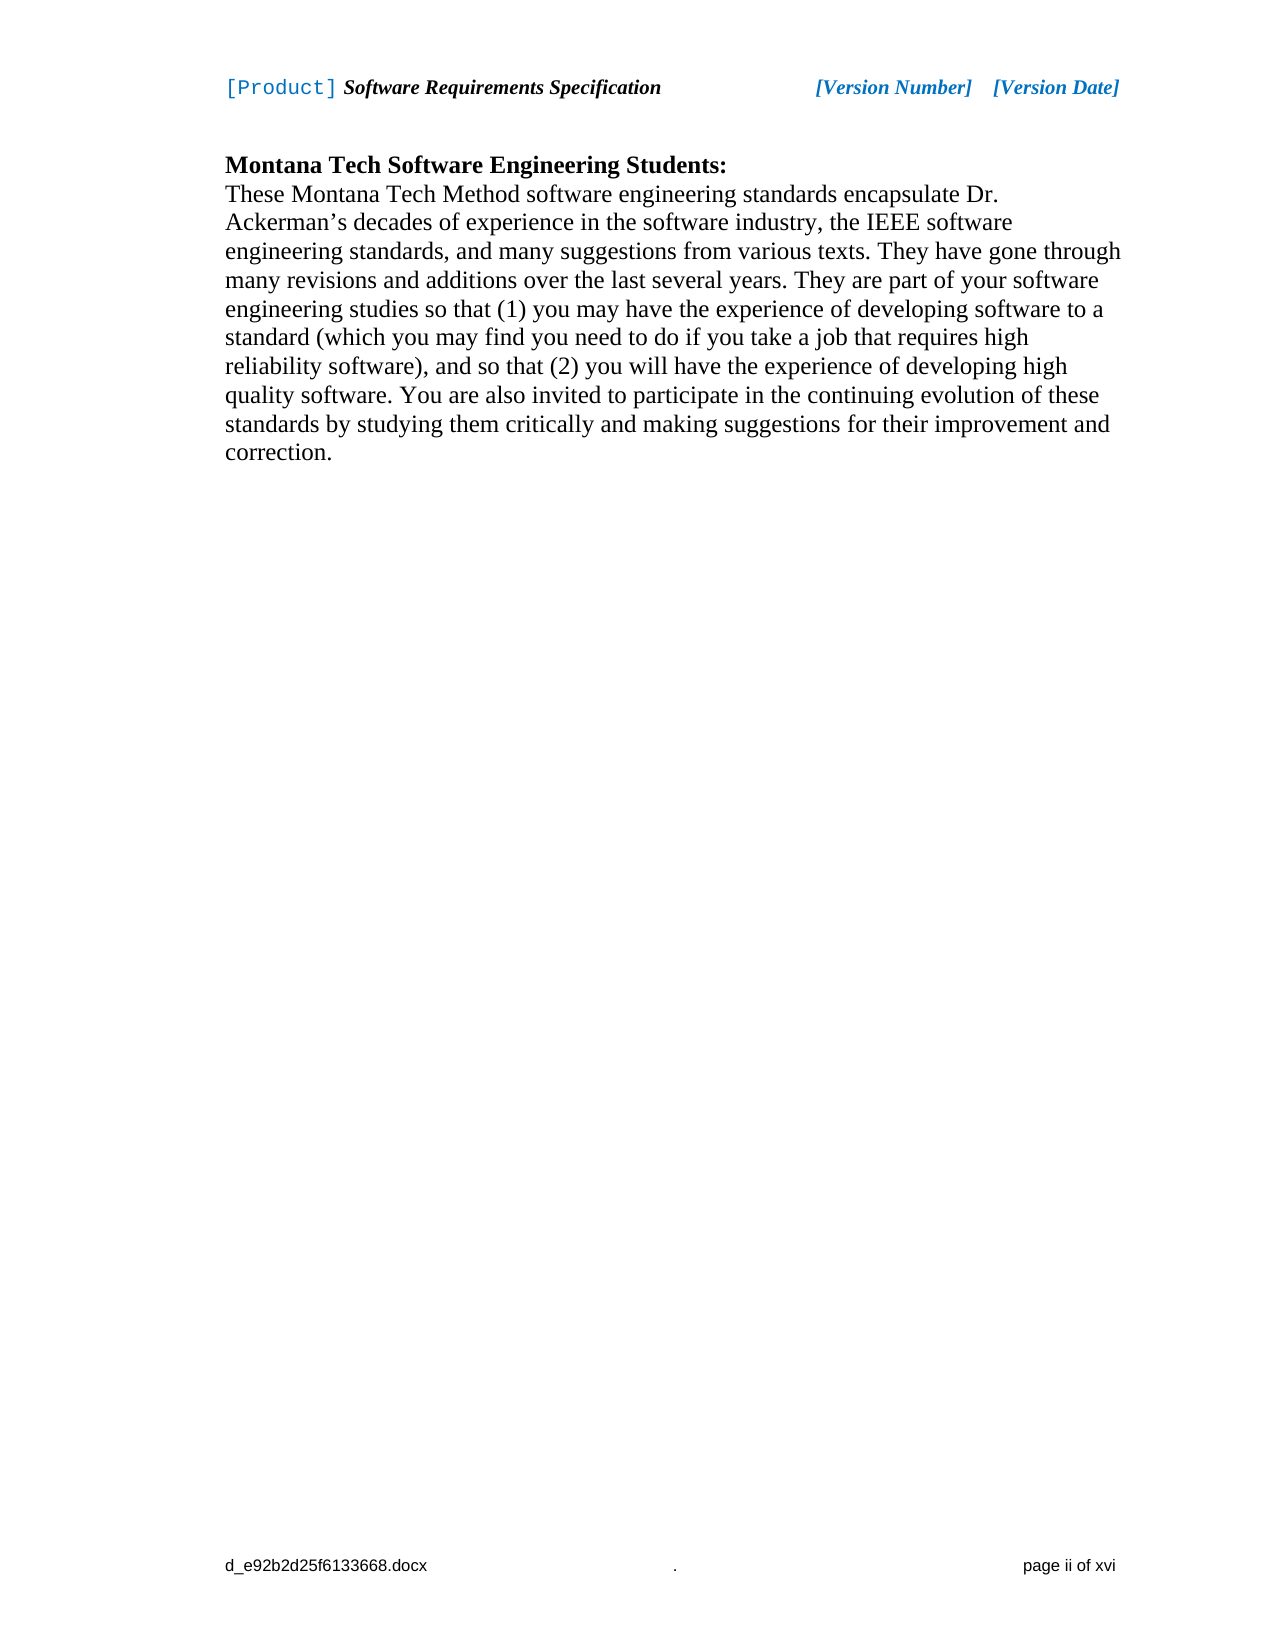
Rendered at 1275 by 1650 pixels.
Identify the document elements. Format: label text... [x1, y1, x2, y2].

text These Montana Tech Method software engineering standards encapsulate Dr. Ackerman’s decades of experience in the software industry, the IEEE software engineering standards, and many suggestions from various texts. They have gone through many revisions and additions over the last several years. They are part of your software engineering studies so that (1) you may have the experience of developing software to a standard (which you may find you need to do if you take a job that requires high reliability software), and so that (2) you will have the experience of developing high quality software. You are also invited to participate in the continuing evolution of these standards by studying them critically and making suggestions for their improvement and correction. [225, 179, 1125, 466]
text Montana Tech Software Engineering Students: [225, 150, 1125, 179]
